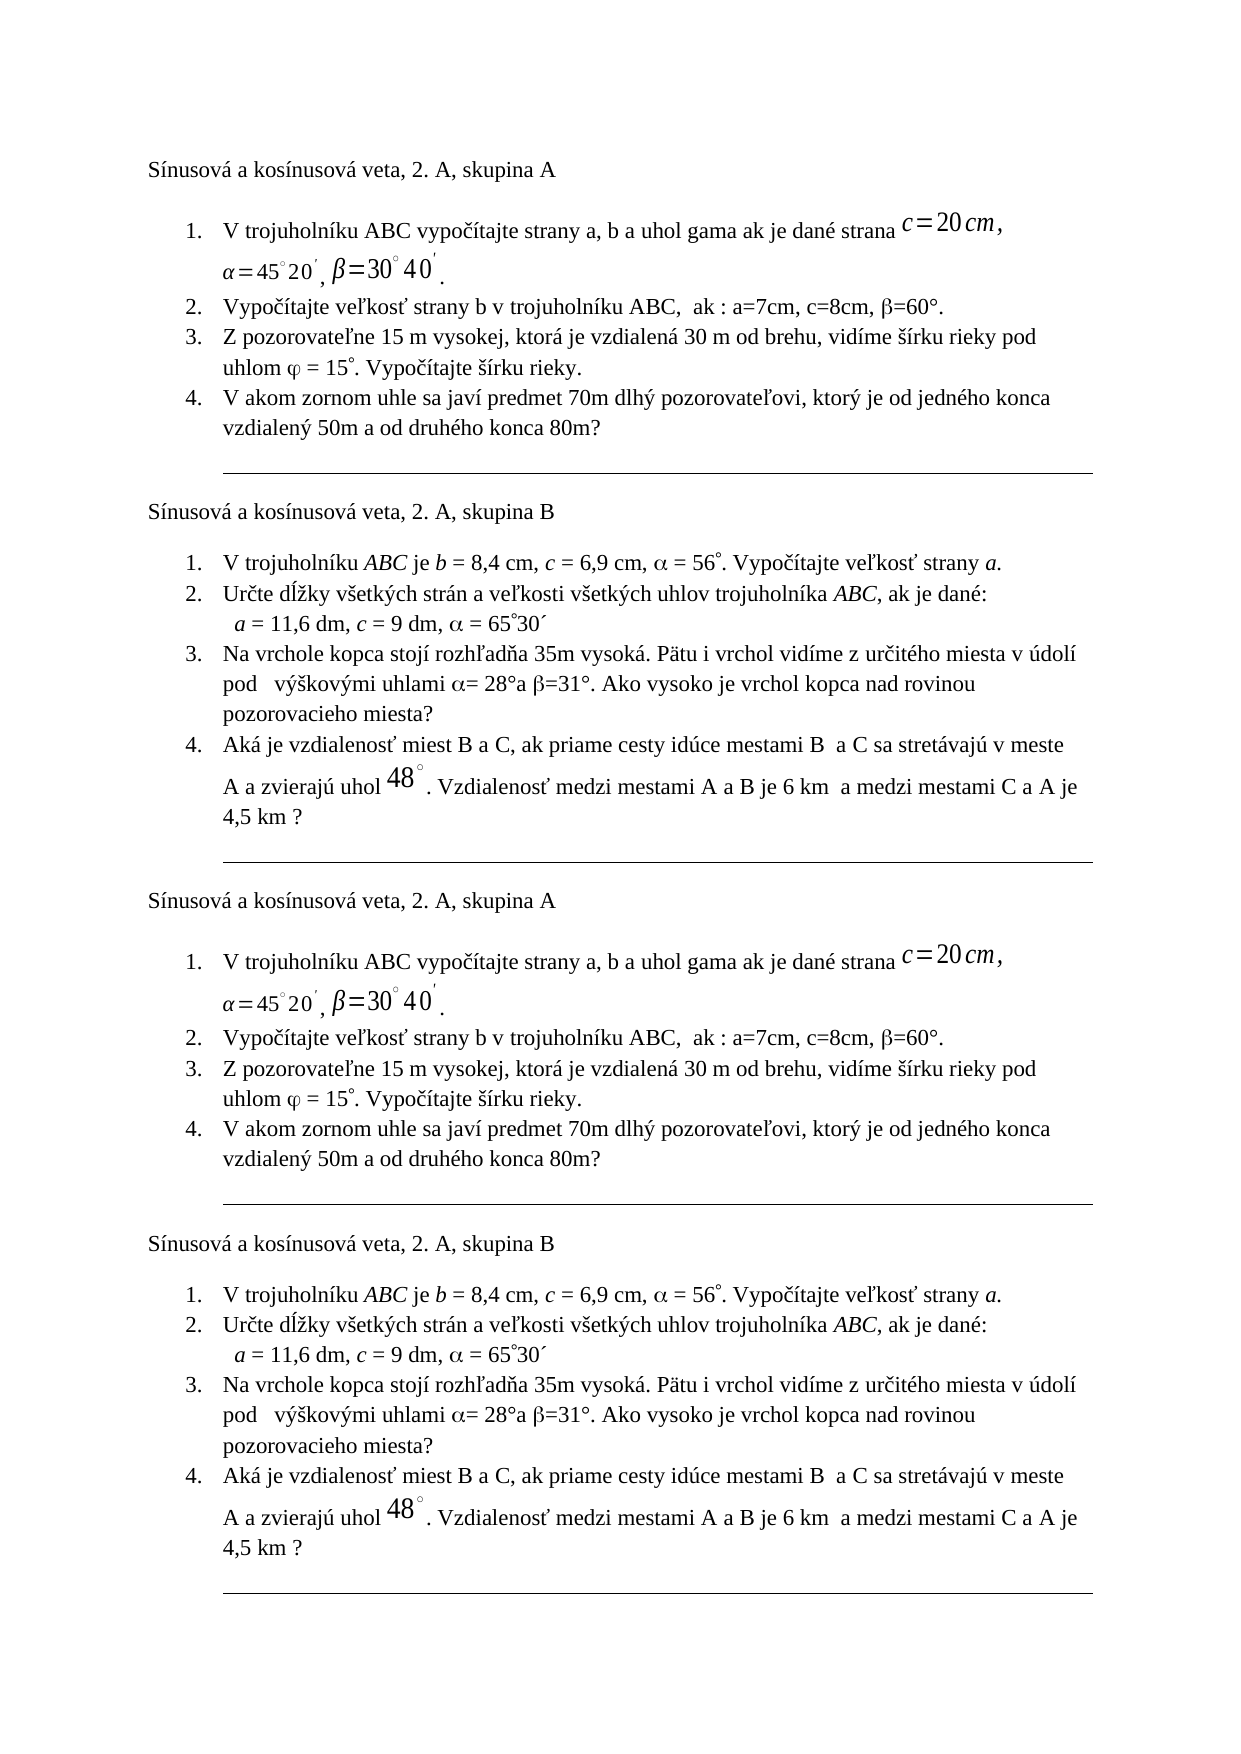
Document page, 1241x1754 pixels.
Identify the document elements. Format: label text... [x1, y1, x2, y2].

list Vypočítajte veľkosť strany b v trojuholníku ABC, ak : a=7cm, c=8cm, =60°. [185, 293, 1093, 319]
list a = 11,6 dm, c = 9 dm, = 6530´ [223, 1341, 1093, 1367]
list Vypočítajte veľkosť strany b v trojuholníku ABC, ak : a=7cm, c=8cm, =60°. [185, 1024, 1093, 1051]
list V akom zornom uhle sa javí predmet 70m dlhý pozorovateľovi, ktorý je od jedného konca vzdialený 50m a od druhého konca 80m? [185, 384, 1093, 440]
list Aká je vzdialenosť miest B a C, ak priame cesty idúce mestami B a C sa stretávajú v meste A a zvierajú uhol . Vzdialenosť medzi mestami A a B je 6 km a medzi mestami C a A je 4,5 km ? [185, 731, 1093, 829]
text Sínusová a kosínusová veta, 2. A, skupina B [148, 1230, 1093, 1256]
list a = 11,6 dm, c = 9 dm, = 6530´ [223, 610, 1093, 636]
list V trojuholníku ABC vypočítajte strany a, b a uhol gama ak je dané strana , . [185, 207, 1093, 289]
list Na vrchole kopca stojí rozhľadňa 35m vysoká. Pätu i vrchol vidíme z určitého miesta v údolí pod výškovými uhlami = 28°a =31°. Ako vysoko je vrchol kopca nad rovinou pozorovacieho miesta? [185, 640, 1093, 727]
list Z pozorovateľne vysokej, ktorá je vzdialená od brehu, vidíme šírku rieky pod uhlom = 15. Vypočítajte šírku rieky. [185, 323, 1093, 380]
list V trojuholníku ABC je b = 8,4 cm, c = 6,9 cm, = 56. Vypočítajte veľkosť strany a. [185, 549, 1093, 576]
list Z pozorovateľne vysokej, ktorá je vzdialená od brehu, vidíme šírku rieky pod uhlom = 15. Vypočítajte šírku rieky. [185, 1055, 1093, 1111]
list V trojuholníku ABC je b = 8,4 cm, c = 6,9 cm, = 56. Vypočítajte veľkosť strany a. [185, 1281, 1093, 1307]
text Sínusová a kosínusová veta, 2. A, skupina B [148, 498, 1093, 525]
list Určte dĺžky všetkých strán a veľkosti všetkých uhlov trojuholníka ABC, ak je dané: [185, 579, 1093, 606]
text Sínusová a kosínusová veta, 2. A, skupina A [148, 887, 1093, 914]
list V trojuholníku ABC vypočítajte strany a, b a uhol gama ak je dané strana , . [185, 938, 1093, 1021]
list Určte dĺžky všetkých strán a veľkosti všetkých uhlov trojuholníka ABC, ak je dané: [185, 1311, 1093, 1337]
list Aká je vzdialenosť miest B a C, ak priame cesty idúce mestami B a C sa stretávajú v meste A a zvierajú uhol . Vzdialenosť medzi mestami A a B je 6 km a medzi mestami C a A je 4,5 km ? [185, 1462, 1093, 1561]
list Na vrchole kopca stojí rozhľadňa 35m vysoká. Pätu i vrchol vidíme z určitého miesta v údolí pod výškovými uhlami = 28°a =31°. Ako vysoko je vrchol kopca nad rovinou pozorovacieho miesta? [185, 1371, 1093, 1458]
list V akom zornom uhle sa javí predmet 70m dlhý pozorovateľovi, ktorý je od jedného konca vzdialený 50m a od druhého konca 80m? [185, 1115, 1093, 1172]
text Sínusová a kosínusová veta, 2. A, skupina A [148, 156, 1093, 182]
